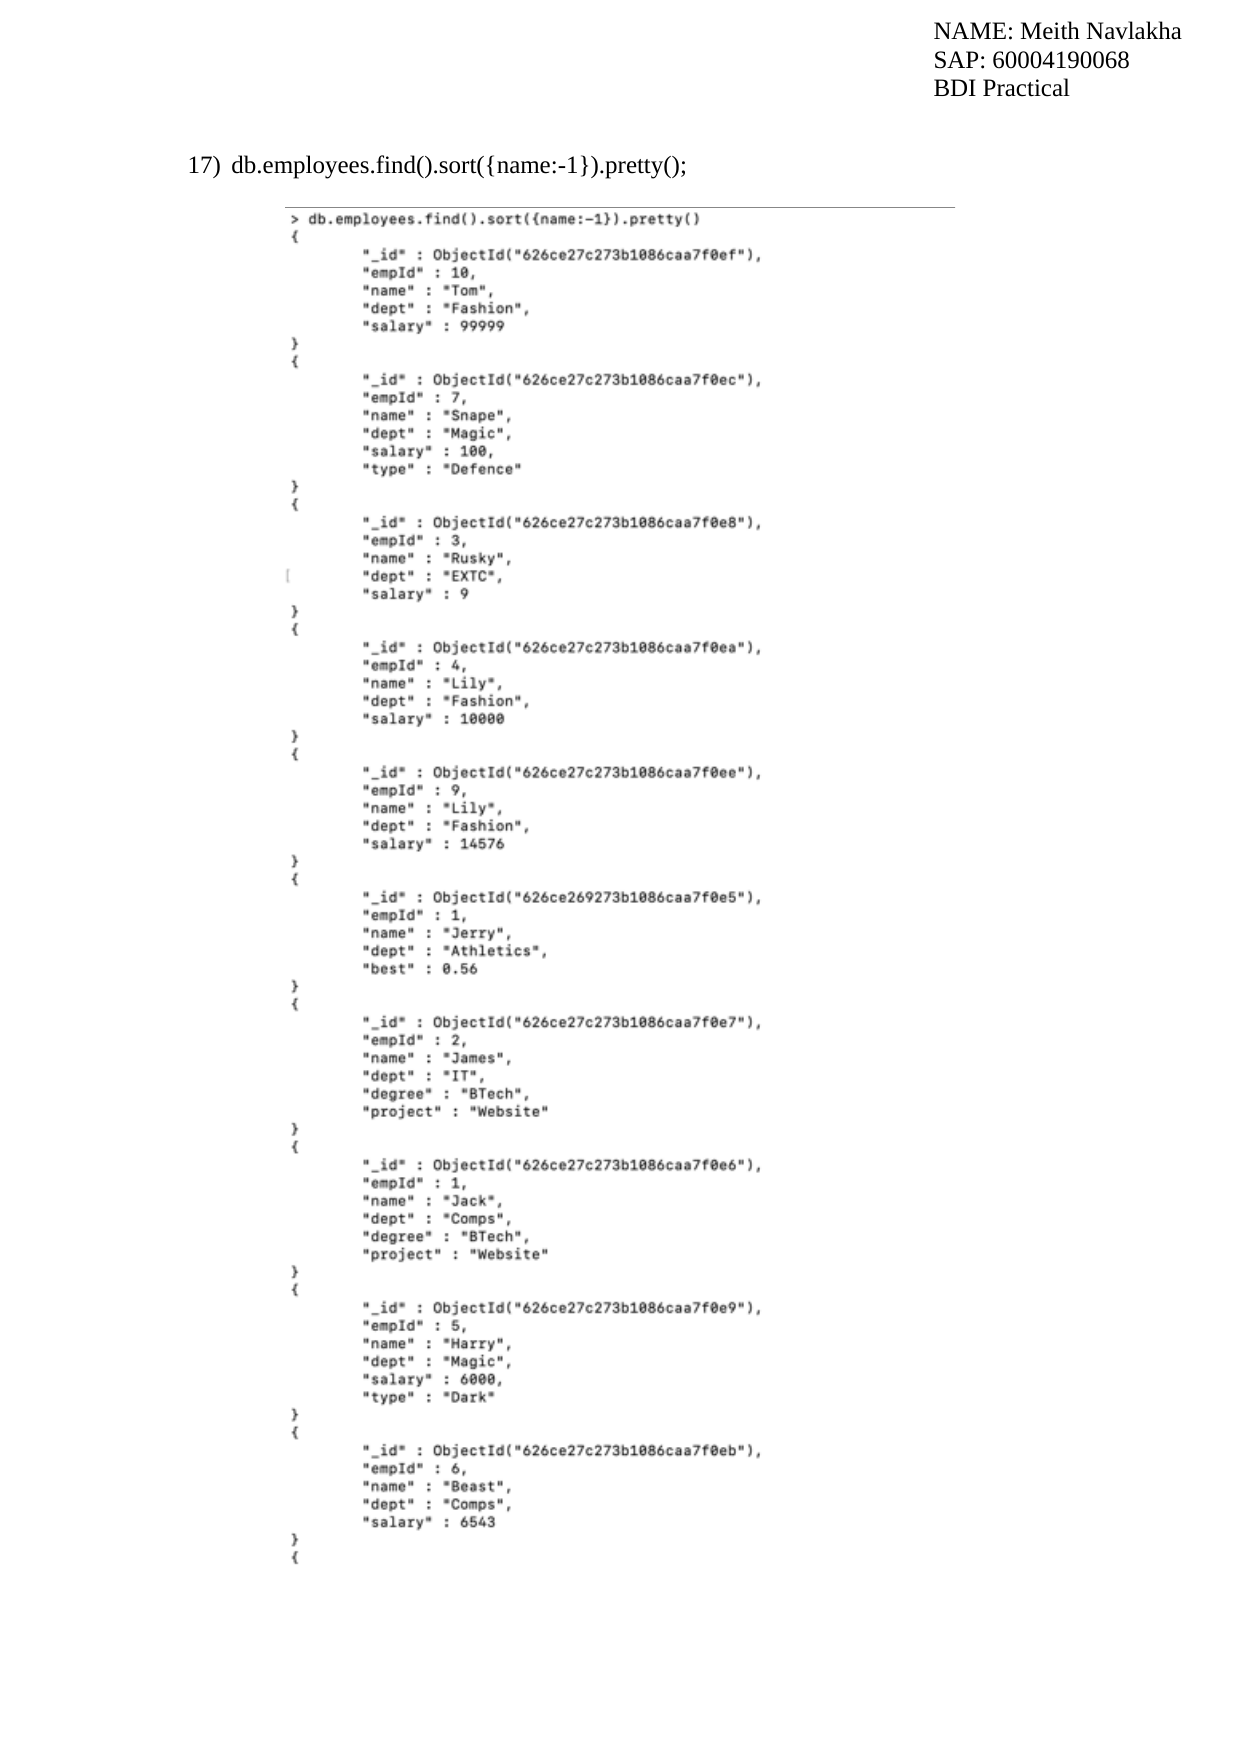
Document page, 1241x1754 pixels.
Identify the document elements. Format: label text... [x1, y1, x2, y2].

list db.employees.find().sort({name:-1}).pretty(); [187, 150, 1090, 179]
picture [285, 207, 956, 1585]
